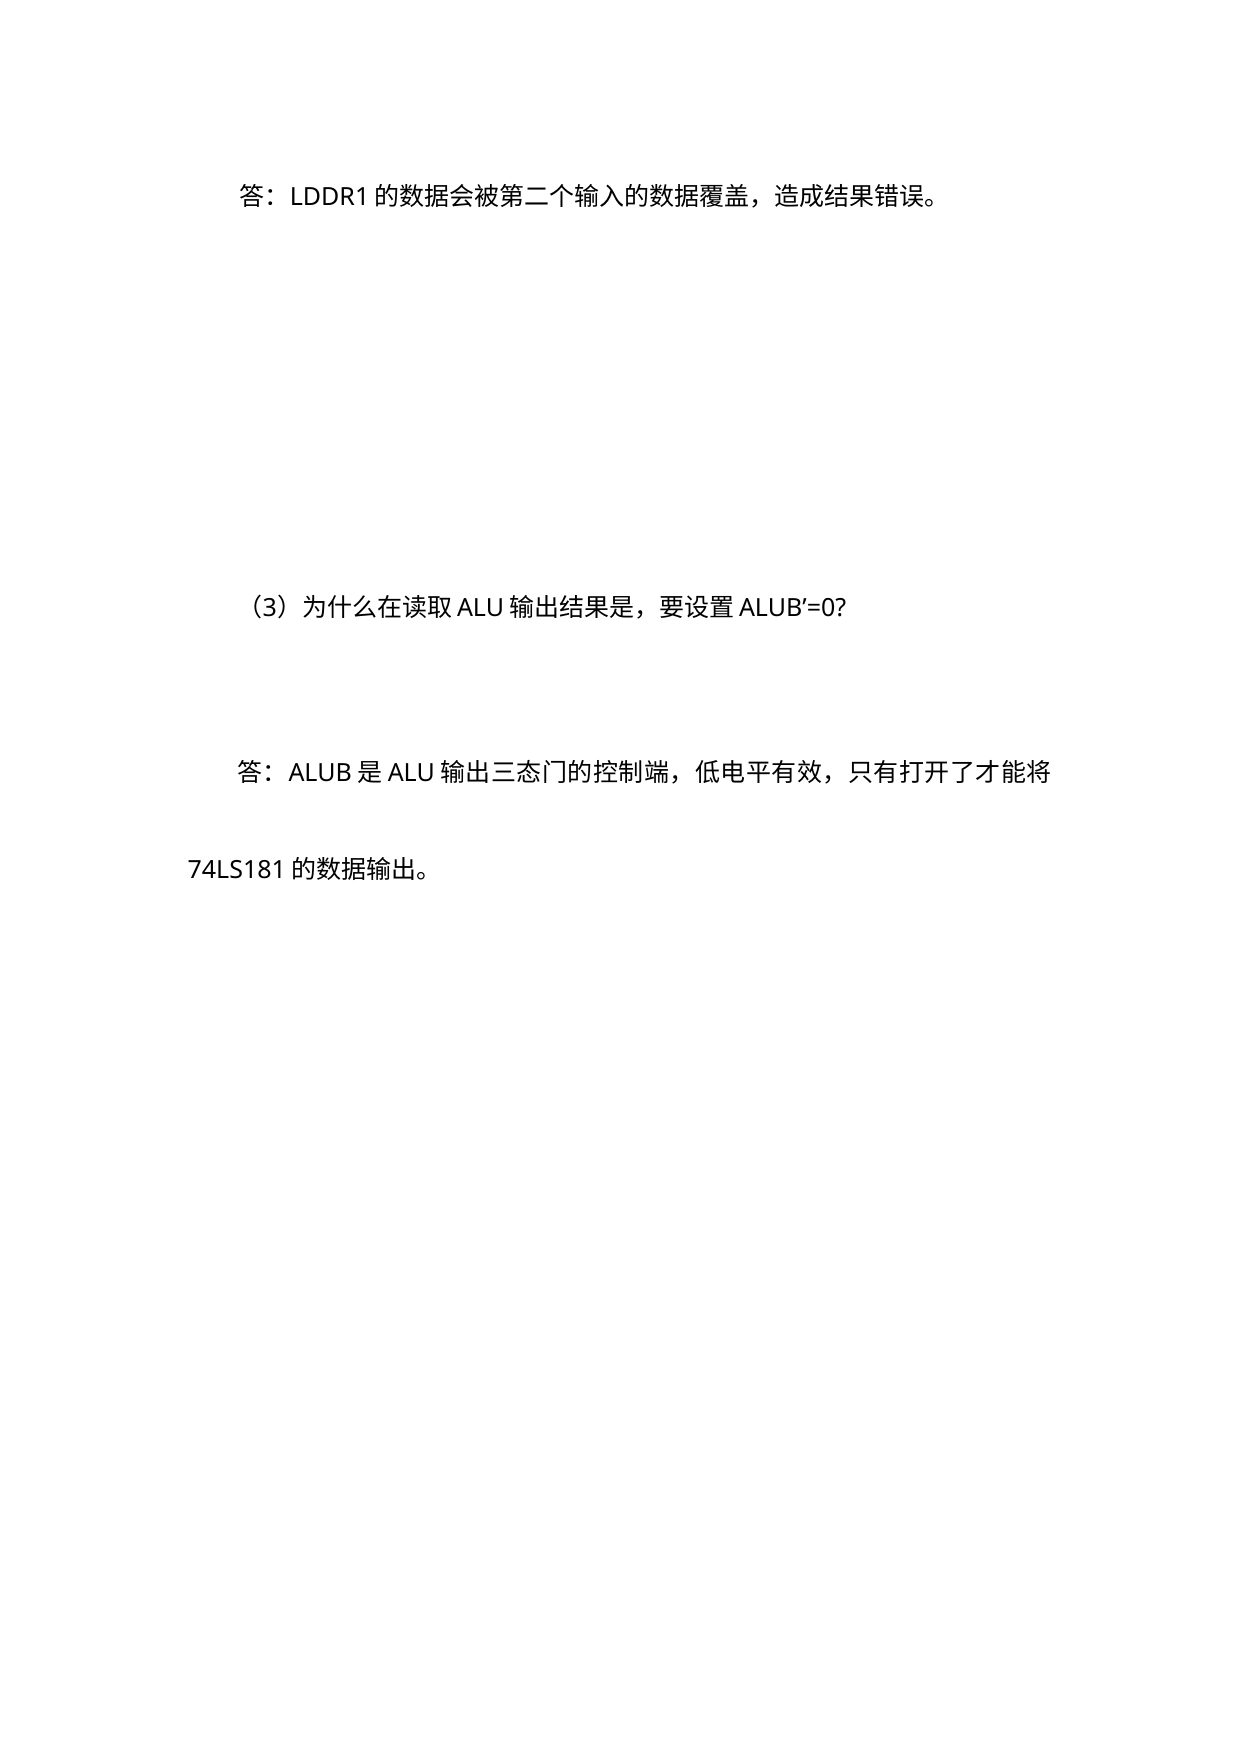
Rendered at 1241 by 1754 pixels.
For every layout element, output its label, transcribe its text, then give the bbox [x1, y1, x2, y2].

list 答：LDDR1的数据会被第二个输入的数据覆盖，造成结果错误。 [187, 162, 1053, 227]
list 答：ALUB是ALU输出三态门的控制端，低电平有效，只有打开了才能将74LS181的数据输出。 [187, 738, 1053, 901]
list （3）为什么在读取ALU输出结果是，要设置ALUB’=0? [187, 573, 1053, 638]
